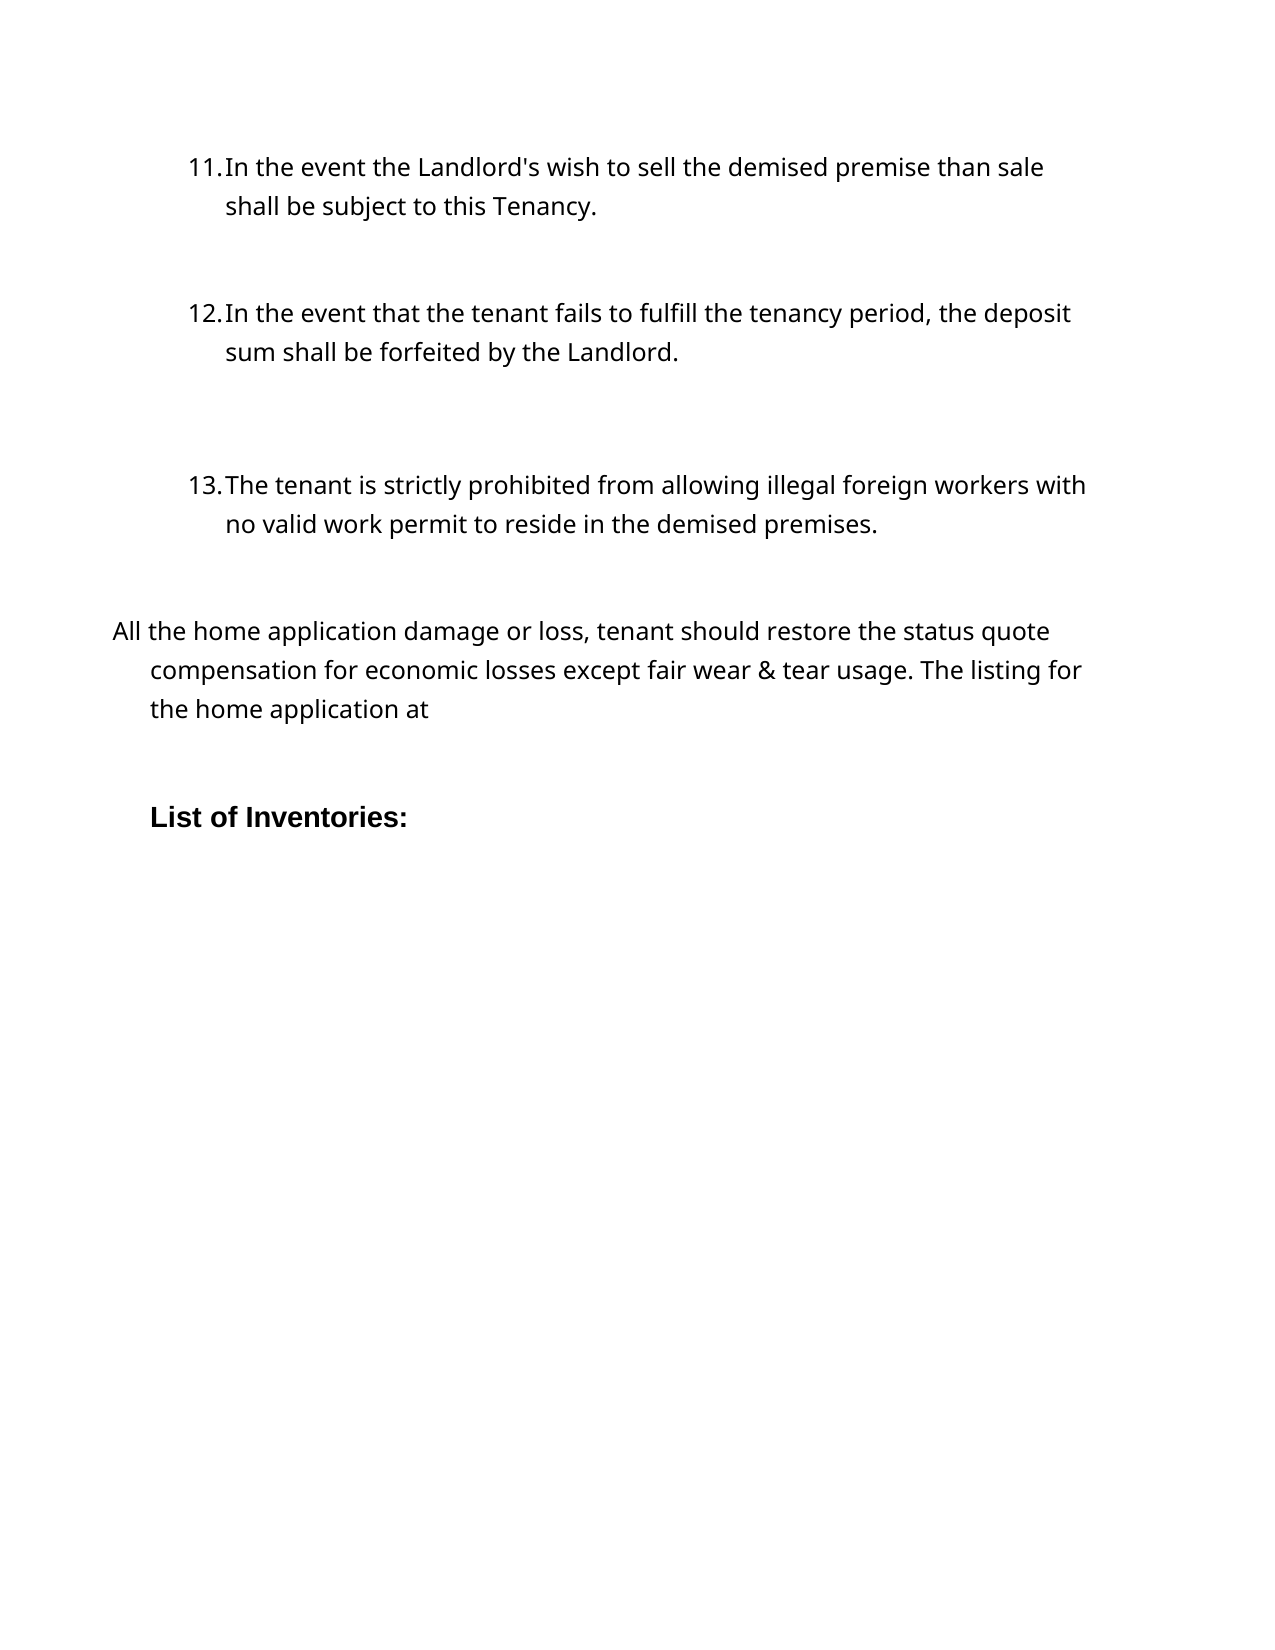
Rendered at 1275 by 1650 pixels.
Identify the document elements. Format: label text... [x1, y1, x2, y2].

text List of Inventories: [150, 800, 1162, 834]
text All the home application damage or loss, tenant should restore the status quote compensation for economic losses except fair wear & tear usage. The listing for the home application at [112, 614, 1096, 726]
list The tenant is strictly prohibited from allowing illegal foreign workers with no valid work permit to reside in the demised premises. [188, 468, 1111, 540]
list In the event the Landlord's wish to sell the demised premise than sale shall be subject to this Tenancy. [188, 150, 1089, 222]
list In the event that the tenant fails to fulfill the tenancy period, the deposit sum shall be forfeited by the Landlord. [188, 296, 1121, 369]
